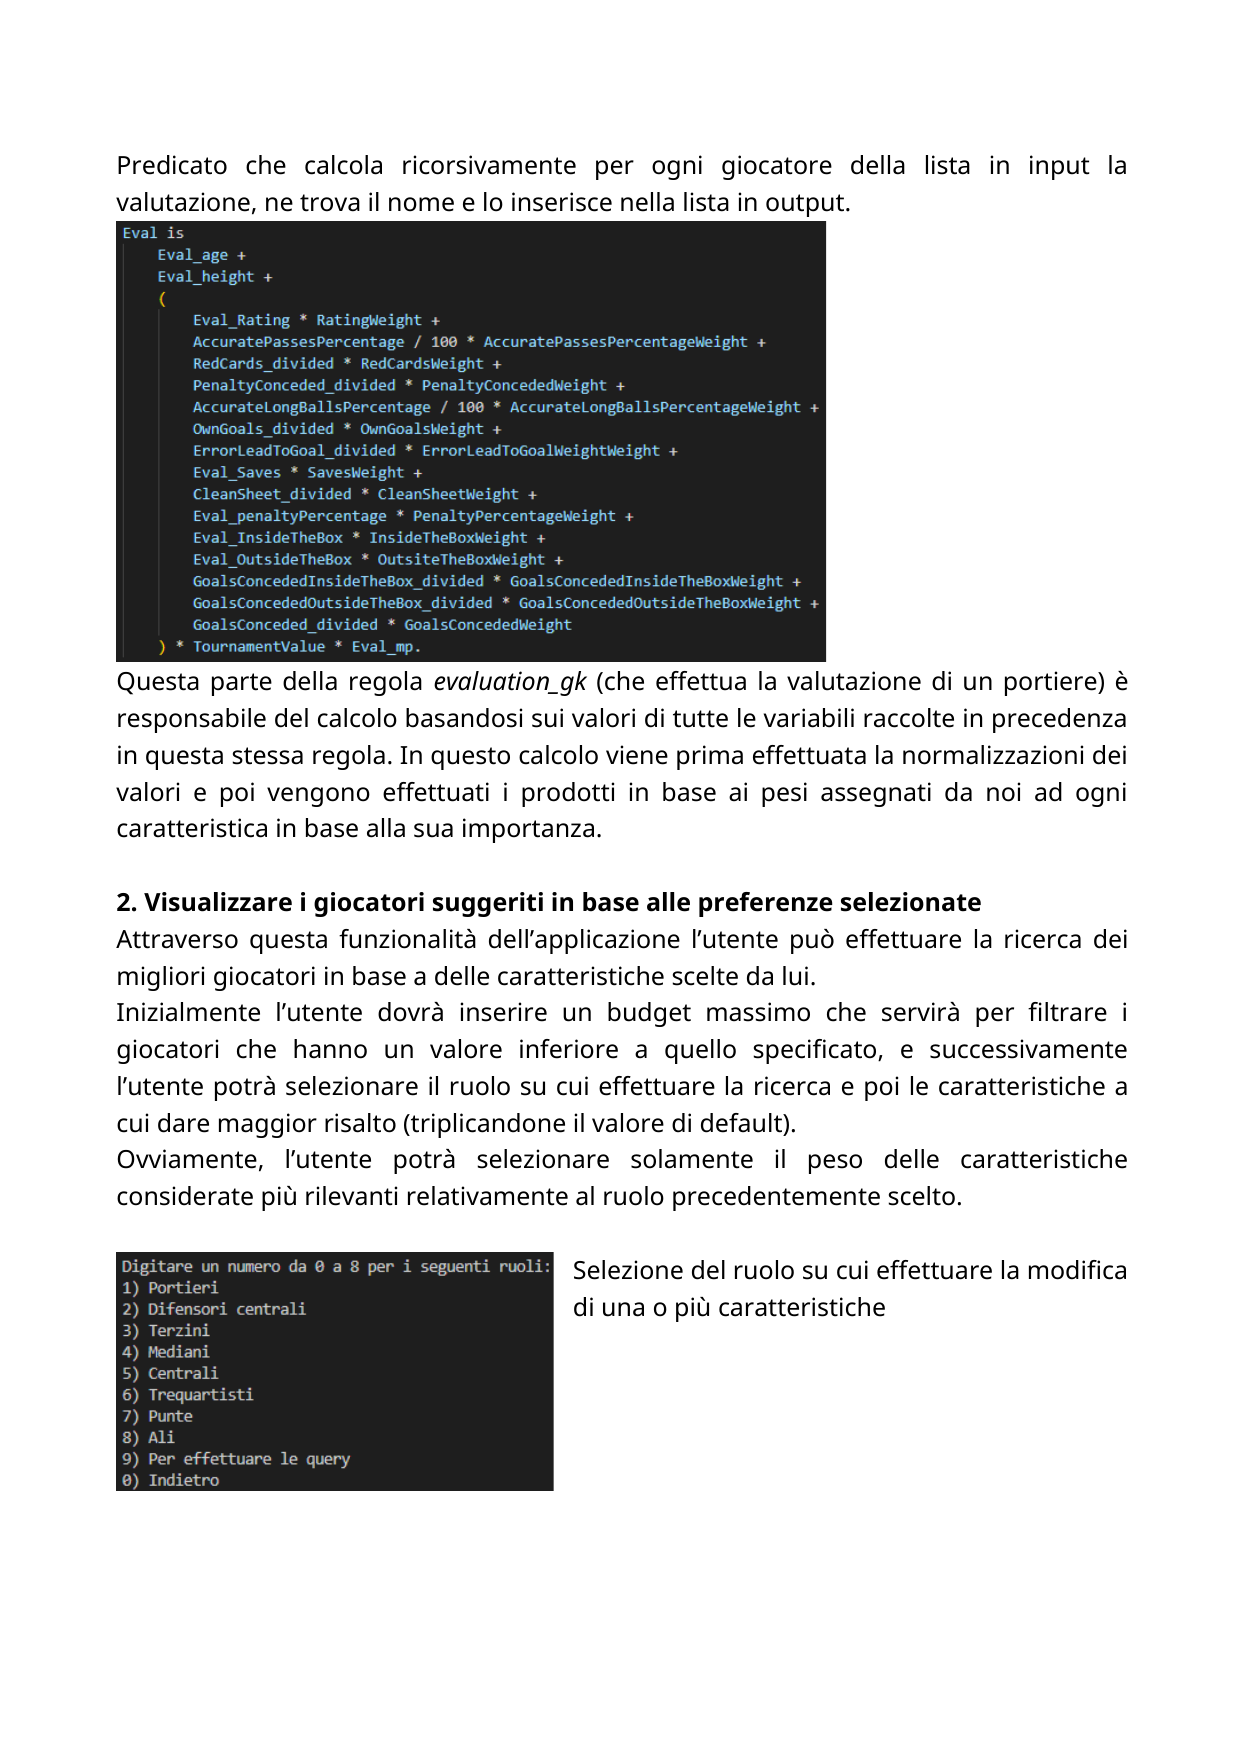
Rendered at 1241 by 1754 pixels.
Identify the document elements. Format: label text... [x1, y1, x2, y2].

text Selezione del ruolo su cui effettuare la modifica di una o più caratteristiche [554, 1252, 1130, 1323]
text Inizialmente l’utente dovrà inserire un budget massimo che servirà per filtrare i giocatori che hanno un valore inferiore a quello specificato, e successivamente l’utente potrà selezionare il ruolo su cui effettuare la ricerca e poi le caratteristiche a cui dare maggior risalto (triplicandone il valore di default). [116, 995, 1130, 1139]
text Attraverso questa funzionalità dell’applicazione l’utente può effettuare la ricerca dei migliori giocatori in base a delle caratteristiche scelte da lui. [116, 921, 1130, 992]
picture [116, 221, 827, 662]
text 2. Visualizzare i giocatori suggeriti in base alle preferenze selezionate [116, 885, 1130, 919]
picture [116, 1252, 554, 1491]
text Questa parte della regola evaluation_gk (che effettua la valutazione di un portiere) è responsabile del calcolo basandosi sui valori di tutte le variabili raccolte in precedenza in questa stessa regola. In questo calcolo viene prima effettuata la normalizzazioni dei valori e poi vengono effettuati i prodotti in base ai pesi assegnati da noi ad ogni caratteristica in base alla sua importanza. [116, 664, 1130, 845]
text Ovviamente, l’utente potrà selezionare solamente il peso delle caratteristiche considerate più rilevanti relativamente al ruolo precedentemente scelto. [116, 1142, 1130, 1213]
text Predicato che calcola ricorsivamente per ogni giocatore della lista in input la valutazione, ne trova il nome e lo inserisce nella lista in output. [116, 148, 1130, 218]
